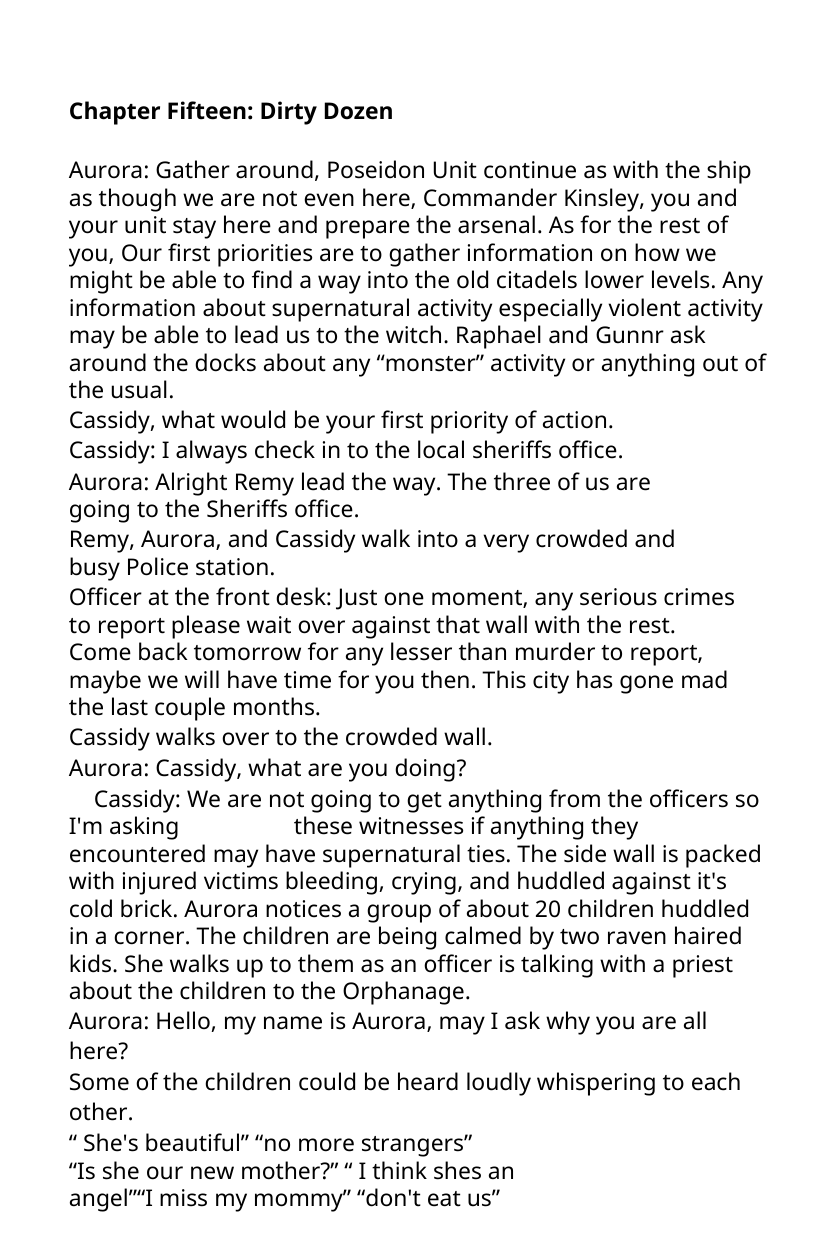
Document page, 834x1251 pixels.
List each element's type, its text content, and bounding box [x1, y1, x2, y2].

text Remy, Aurora, and Cassidy walk into a very crowded and busy Police station. [69, 526, 722, 581]
text Aurora: Gather around, Poseidon Unit continue as with the ship as though we are not even here, Commander Kinsley, you and your unit stay here and prepare the arsenal. As for the rest of you, Our first priorities are to gather information on how we might be able to find a way into the old citadels lower levels. Any information about supernatural activity especially violent activity may be able to lead us to the witch. Raphael and Gunnr ask around the docks about any “monster” activity or anything out of the usual. [69, 157, 767, 404]
text Aurora: Alright Remy lead the way. The three of us are going to the Sheriffs office. [69, 468, 707, 523]
text Aurora: Cassidy, what are you doing? [69, 752, 767, 782]
text Some of the children could be heard loudly whispering to each other. [69, 1066, 767, 1127]
text Chapter Fifteen: Dirty Dozen [69, 92, 767, 127]
text Aurora: Hello, my name is Aurora, may I ask why you are all here? [69, 1005, 767, 1066]
text Cassidy walks over to the crowded wall. [69, 721, 767, 752]
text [69, 1129, 587, 1212]
text Officer at the front desk: Just one moment, any serious crimes to report please wait over against that wall with the rest. Come back tomorrow for any lesser than murder to report, maybe we will have time for you then. This city has gone mad the last couple months. [69, 584, 737, 721]
text Cassidy: I always check in to the local sheriffs office. [69, 434, 767, 465]
text Cassidy, what would be your first priority of action. [69, 404, 767, 434]
text Cassidy: We are not going to get anything from the officers so I'm asking these witnesses if anything they encountered may have supernatural ties. The side wall is packed with injured victims bleeding, crying, and huddled against it's cold brick. Aurora notices a group of about 20 children huddled in a corner. The children are being calmed by two raven haired kids. She walks up to them as an officer is talking with a priest about the children to the Orphanage. [69, 785, 767, 1005]
